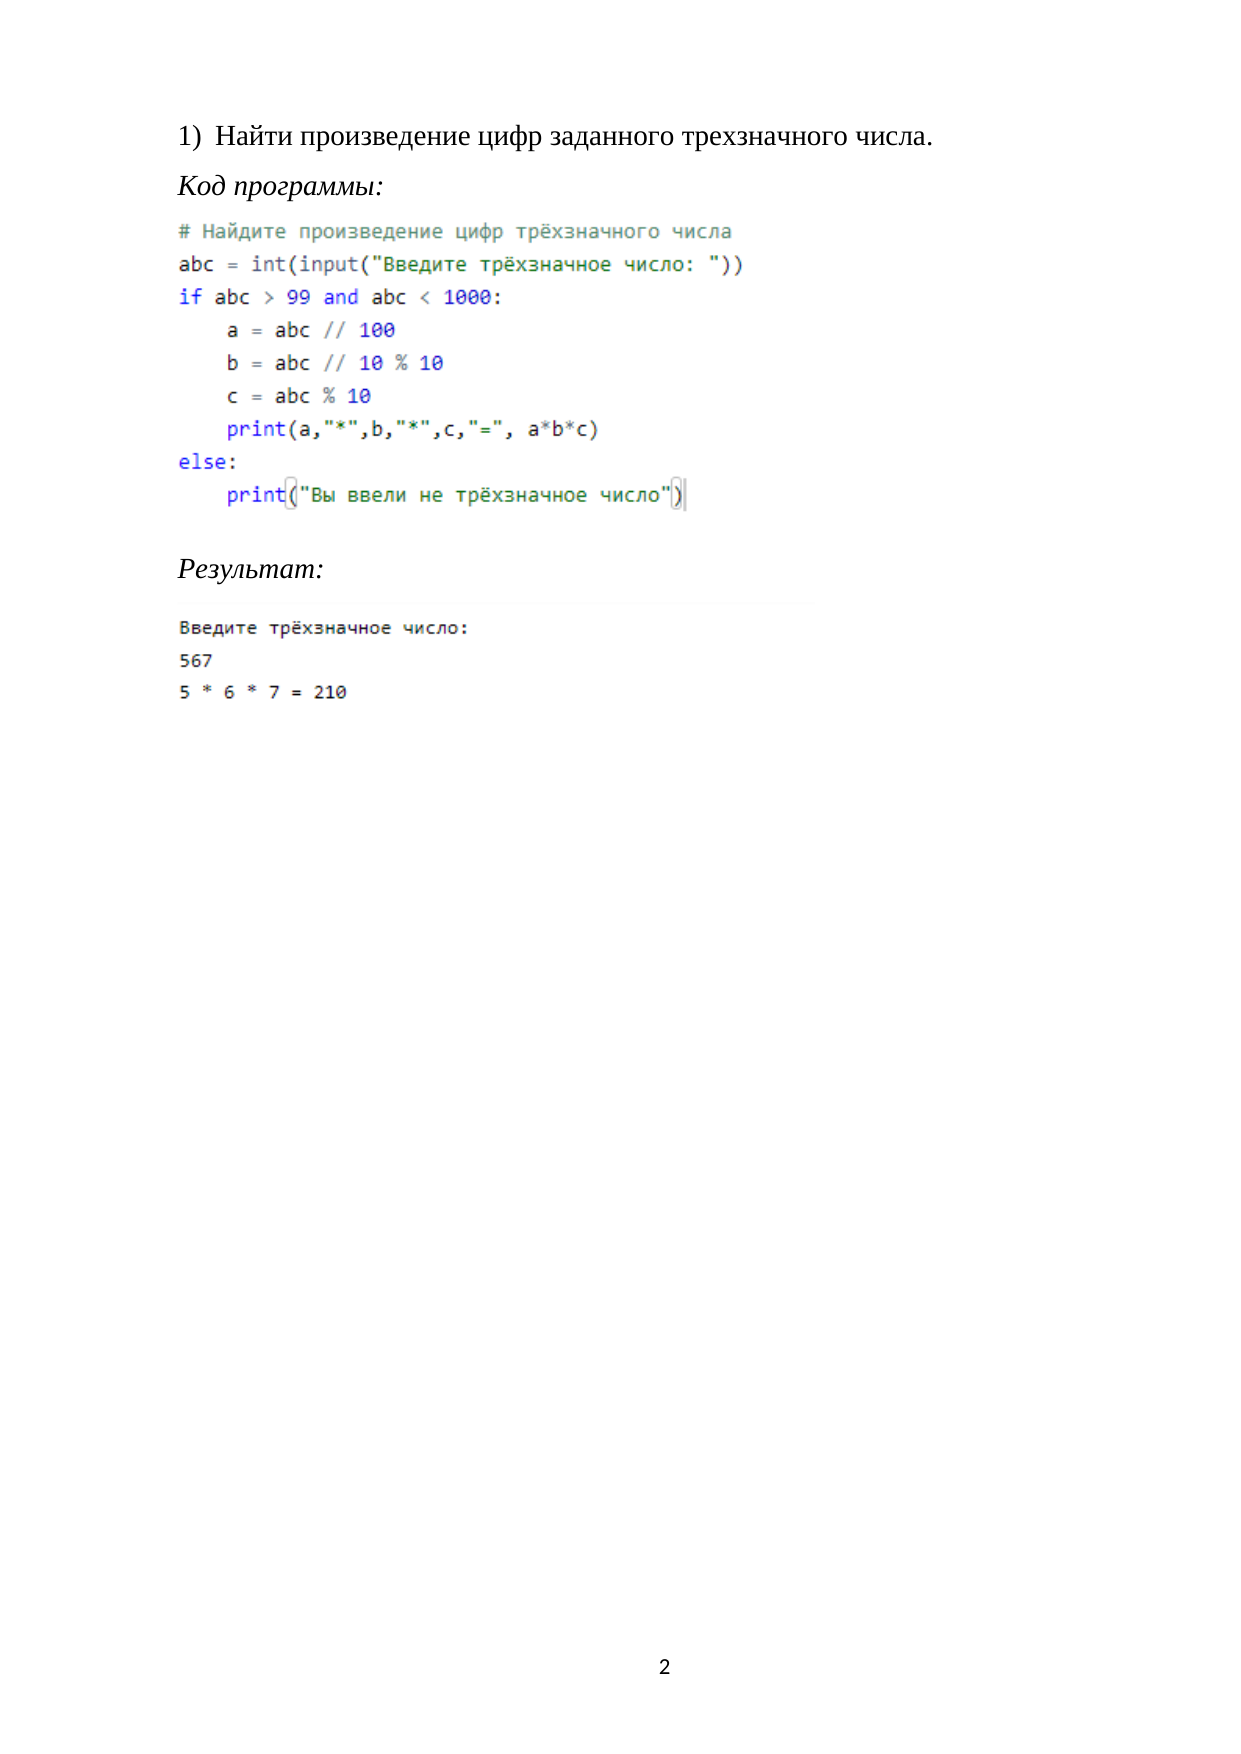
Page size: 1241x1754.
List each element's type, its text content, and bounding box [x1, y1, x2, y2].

list Найти произведение цифр заданного трехзначного числа. [177, 118, 1152, 152]
picture [177, 601, 815, 746]
picture [177, 218, 940, 535]
text Код программы: [177, 168, 1152, 202]
